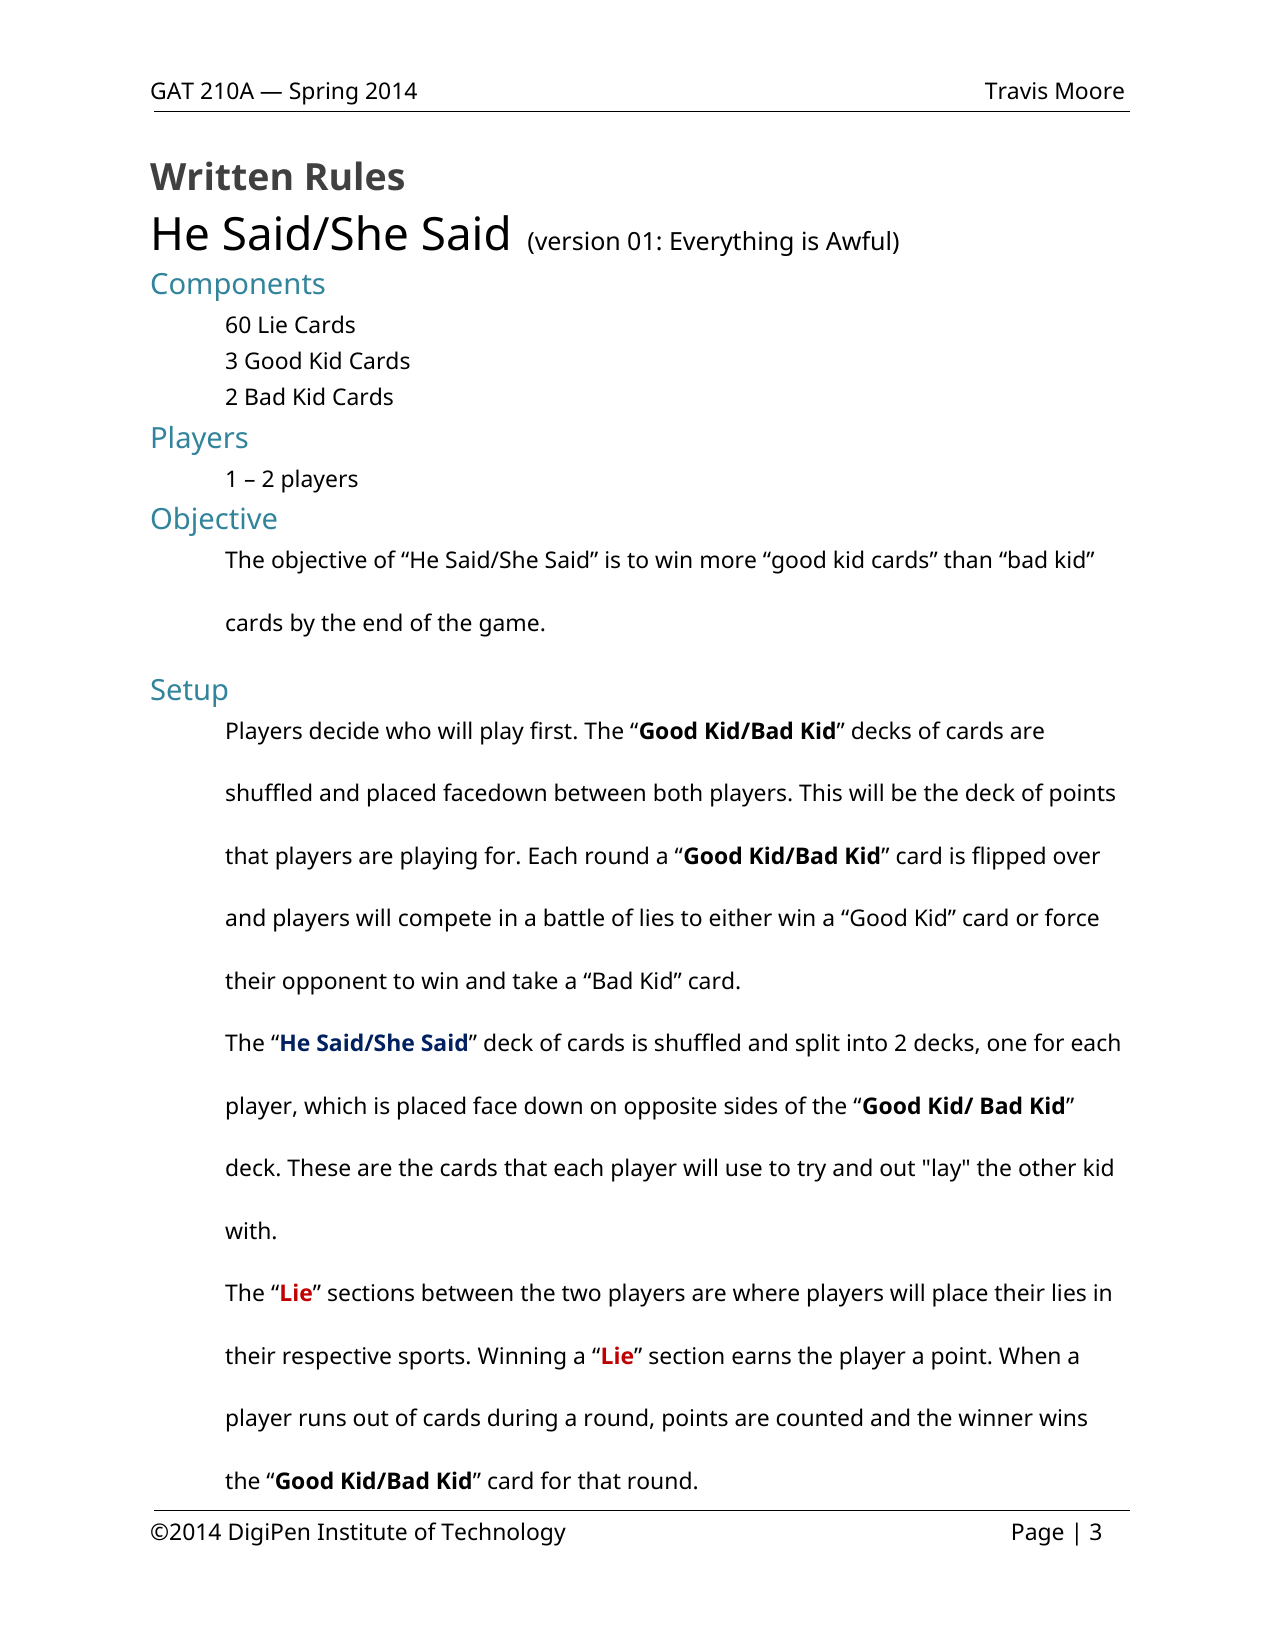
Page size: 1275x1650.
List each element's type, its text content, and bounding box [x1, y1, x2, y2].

text He Said/She Said (version 01: Everything is Awful) [150, 201, 1125, 263]
text Players [150, 417, 1125, 457]
text 60 Lie Cards 3 Good Kid Cards 2 Bad Kid Cards [150, 309, 1125, 412]
text The “He Said/She Said” deck of cards is shuffled and split into 2 decks, one for each player, which is placed face down on opposite sides of the “Good Kid/ Bad Kid” deck. These are the cards that each player will use to try and out "lay" the other kid with. [225, 1027, 1125, 1246]
text Players decide who will play first. The “Good Kid/Bad Kid” decks of cards are shuffled and placed facedown between both players. This will be the deck of points that players are playing for. Each round a “Good Kid/Bad Kid” card is flipped over and players will compete in a battle of lies to either win a “Good Kid” card or force their opponent to win and take a “Bad Kid” card. [225, 715, 1125, 996]
text Setup [150, 669, 1125, 709]
text The “Lie” sections between the two players are where players will place their lies in their respective sports. Winning a “Lie” section earns the player a point. When a player runs out of cards during a round, points are counted and the winner wins the “Good Kid/Bad Kid” card for that round. [225, 1277, 1125, 1496]
text Components [150, 263, 1125, 303]
text The objective of “He Said/She Said” is to win more “good kid cards” than “bad kid” cards by the end of the game. [225, 544, 1125, 638]
text 1 – 2 players [150, 462, 1125, 494]
text Written Rules [150, 150, 1125, 201]
text Objective [150, 498, 1125, 538]
